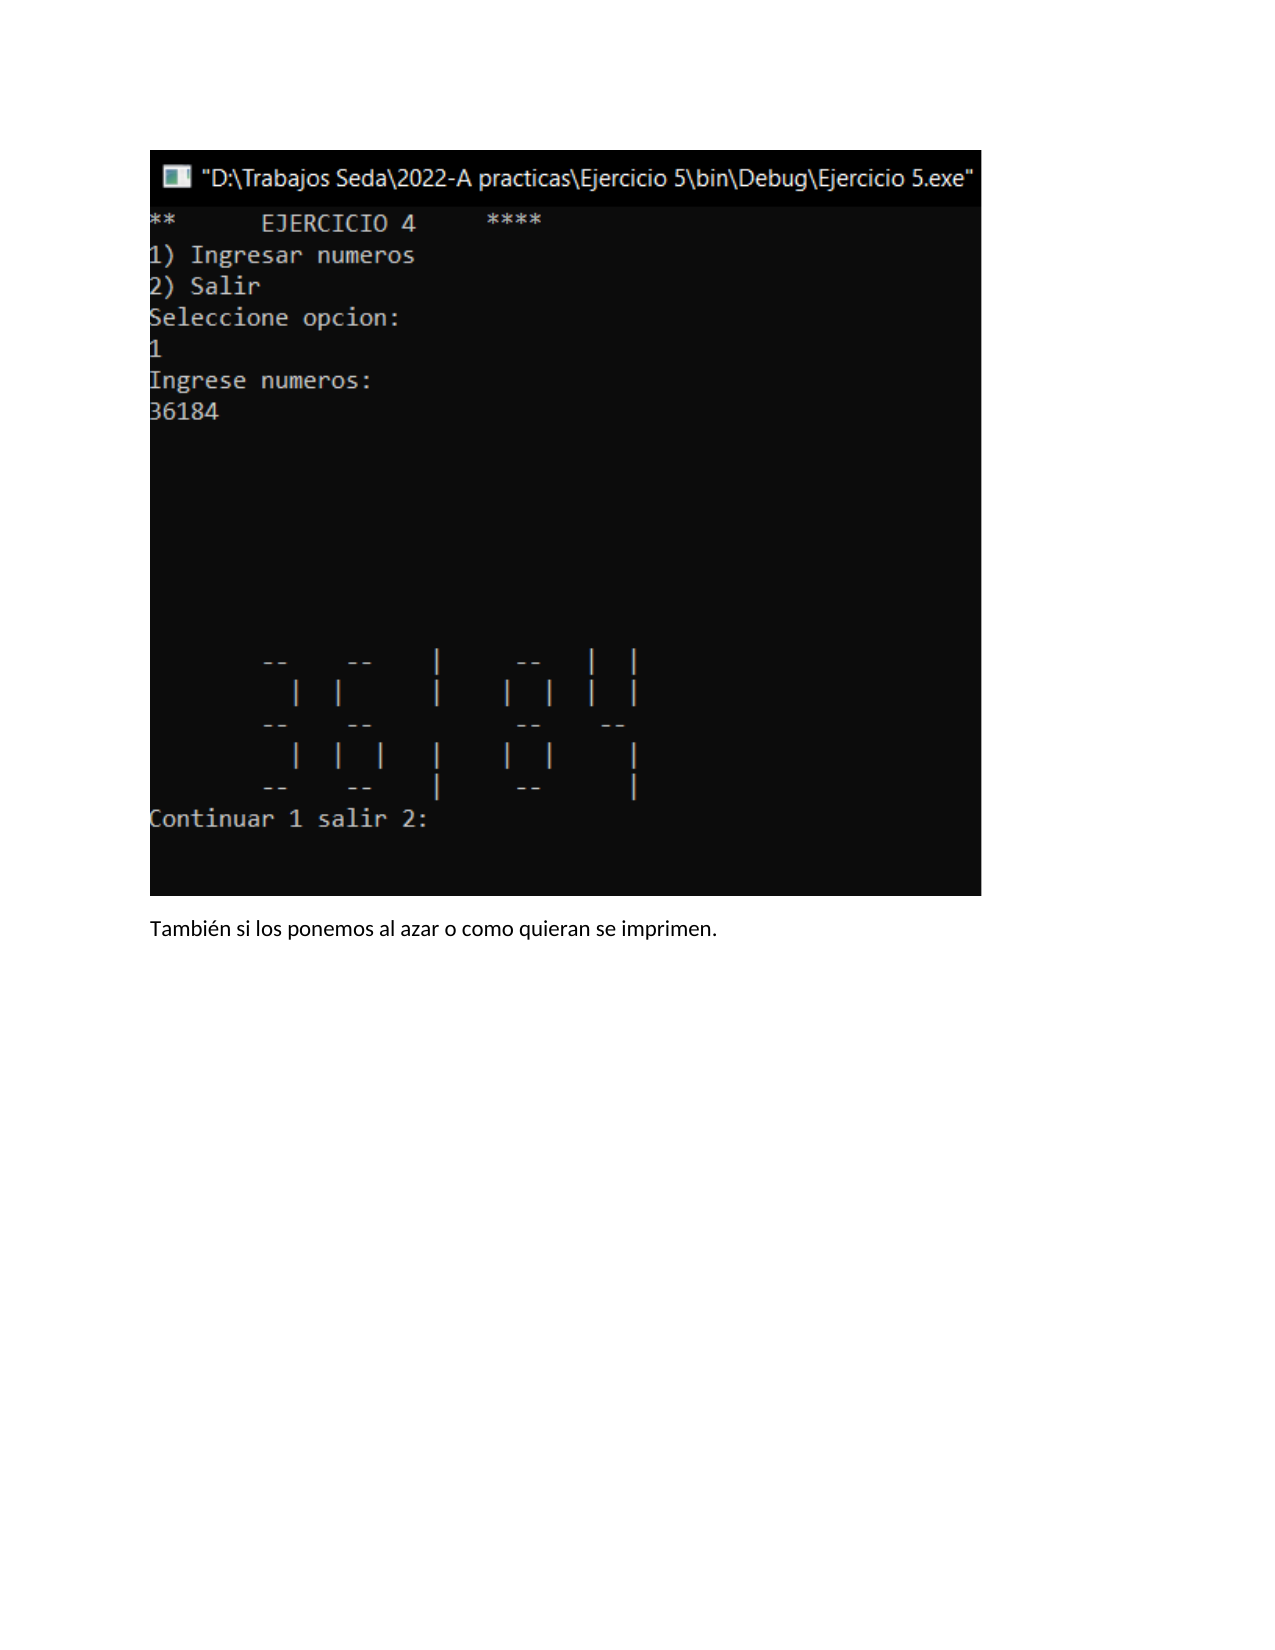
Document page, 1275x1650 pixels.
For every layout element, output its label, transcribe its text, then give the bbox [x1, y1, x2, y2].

picture [150, 150, 982, 896]
text También si los ponemos al azar o como quieran se imprimen. [150, 914, 1125, 942]
